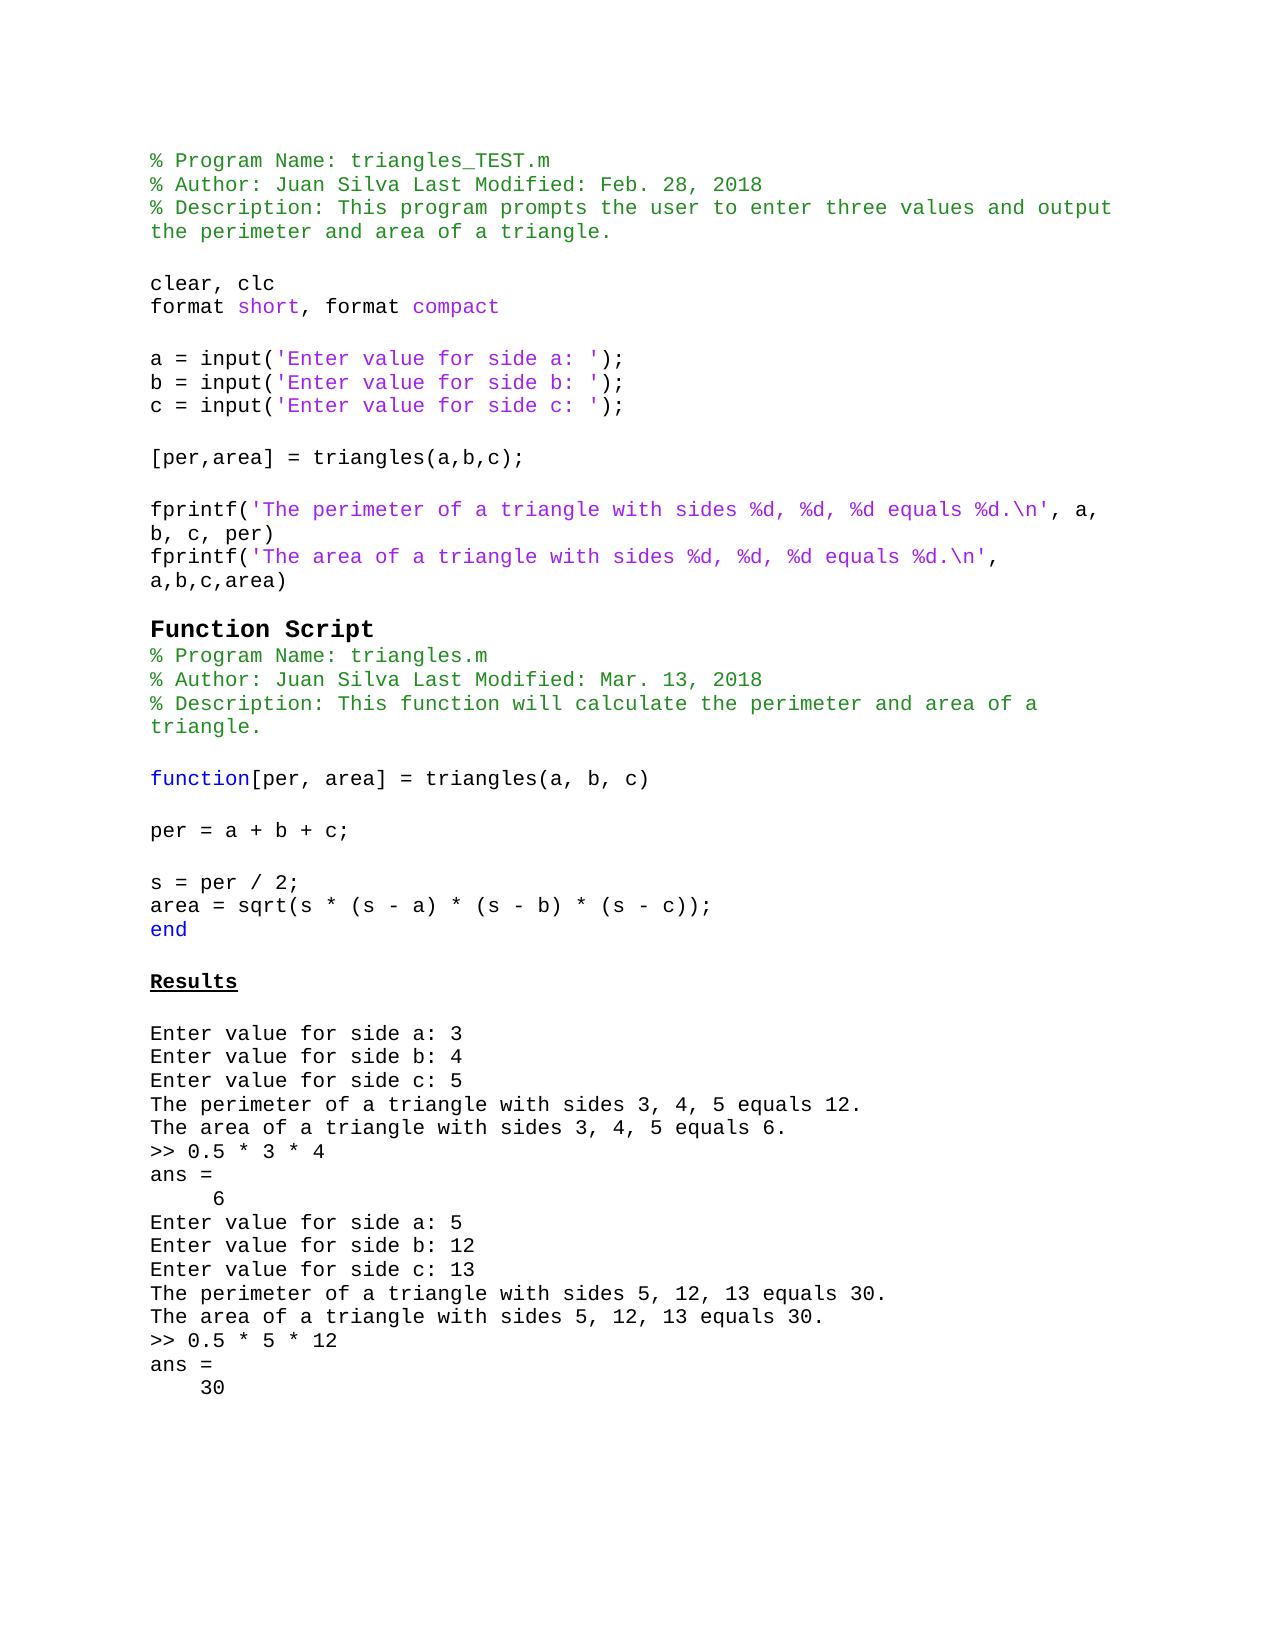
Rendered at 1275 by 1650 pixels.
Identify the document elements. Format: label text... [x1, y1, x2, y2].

text Enter value for side c: 13 [150, 1259, 1125, 1283]
text The perimeter of a triangle with sides 3, 4, 5 equals 12. [150, 1093, 1125, 1117]
text 6 [150, 1188, 1125, 1212]
text Enter value for side a: 5 [150, 1212, 1125, 1235]
text The area of a triangle with sides 5, 12, 13 equals 30. [150, 1306, 1125, 1330]
text % Description: This program prompts the user to enter three values and output the perimeter and area of a triangle. [150, 197, 1125, 244]
text per = a + b + c; [150, 820, 1125, 844]
text format short, format compact [150, 297, 1125, 320]
text area = sqrt(s * (s - a) * (s - b) * (s - c)); [150, 895, 1125, 919]
text The area of a triangle with sides 3, 4, 5 equals 6. [150, 1117, 1125, 1141]
text 30 [150, 1377, 1125, 1401]
text Enter value for side a: 3 [150, 1023, 1125, 1046]
text % Program Name: triangles_TEST.m [150, 150, 1125, 174]
text Results [150, 971, 1125, 1023]
text clear, clc [150, 273, 1125, 297]
text % Program Name: triangles.m [150, 645, 1125, 669]
text ans = [150, 1354, 1125, 1377]
text [per,area] = triangles(a,b,c); [150, 447, 1125, 471]
text Enter value for side b: 4 [150, 1046, 1125, 1070]
text c = input('Enter value for side c: '); [150, 396, 1125, 419]
text The perimeter of a triangle with sides 5, 12, 13 equals 30. [150, 1283, 1125, 1306]
text % Author: Juan Silva Last Modified: Feb. 28, 2018 [150, 174, 1125, 197]
text ans = [150, 1164, 1125, 1188]
text Function Script [150, 617, 1125, 645]
text function[per, area] = triangles(a, b, c) [150, 768, 1125, 792]
text fprintf('The area of a triangle with sides %d, %d, %d equals %d.\n', a,b,c,area) [150, 546, 1125, 593]
text a = input('Enter value for side a: '); [150, 348, 1125, 372]
text b = input('Enter value for side b: '); [150, 372, 1125, 396]
text s = per / 2; [150, 872, 1125, 895]
text Enter value for side c: 5 [150, 1070, 1125, 1093]
text % Description: This function will calculate the perimeter and area of a triangle. [150, 693, 1125, 740]
text Enter value for side b: 12 [150, 1235, 1125, 1259]
text >> 0.5 * 3 * 4 [150, 1141, 1125, 1164]
text >> 0.5 * 5 * 12 [150, 1330, 1125, 1354]
text end [150, 919, 1125, 943]
text % Author: Juan Silva Last Modified: Mar. 13, 2018 [150, 669, 1125, 693]
text fprintf('The perimeter of a triangle with sides %d, %d, %d equals %d.\n', a, b, c, per) [150, 499, 1125, 546]
